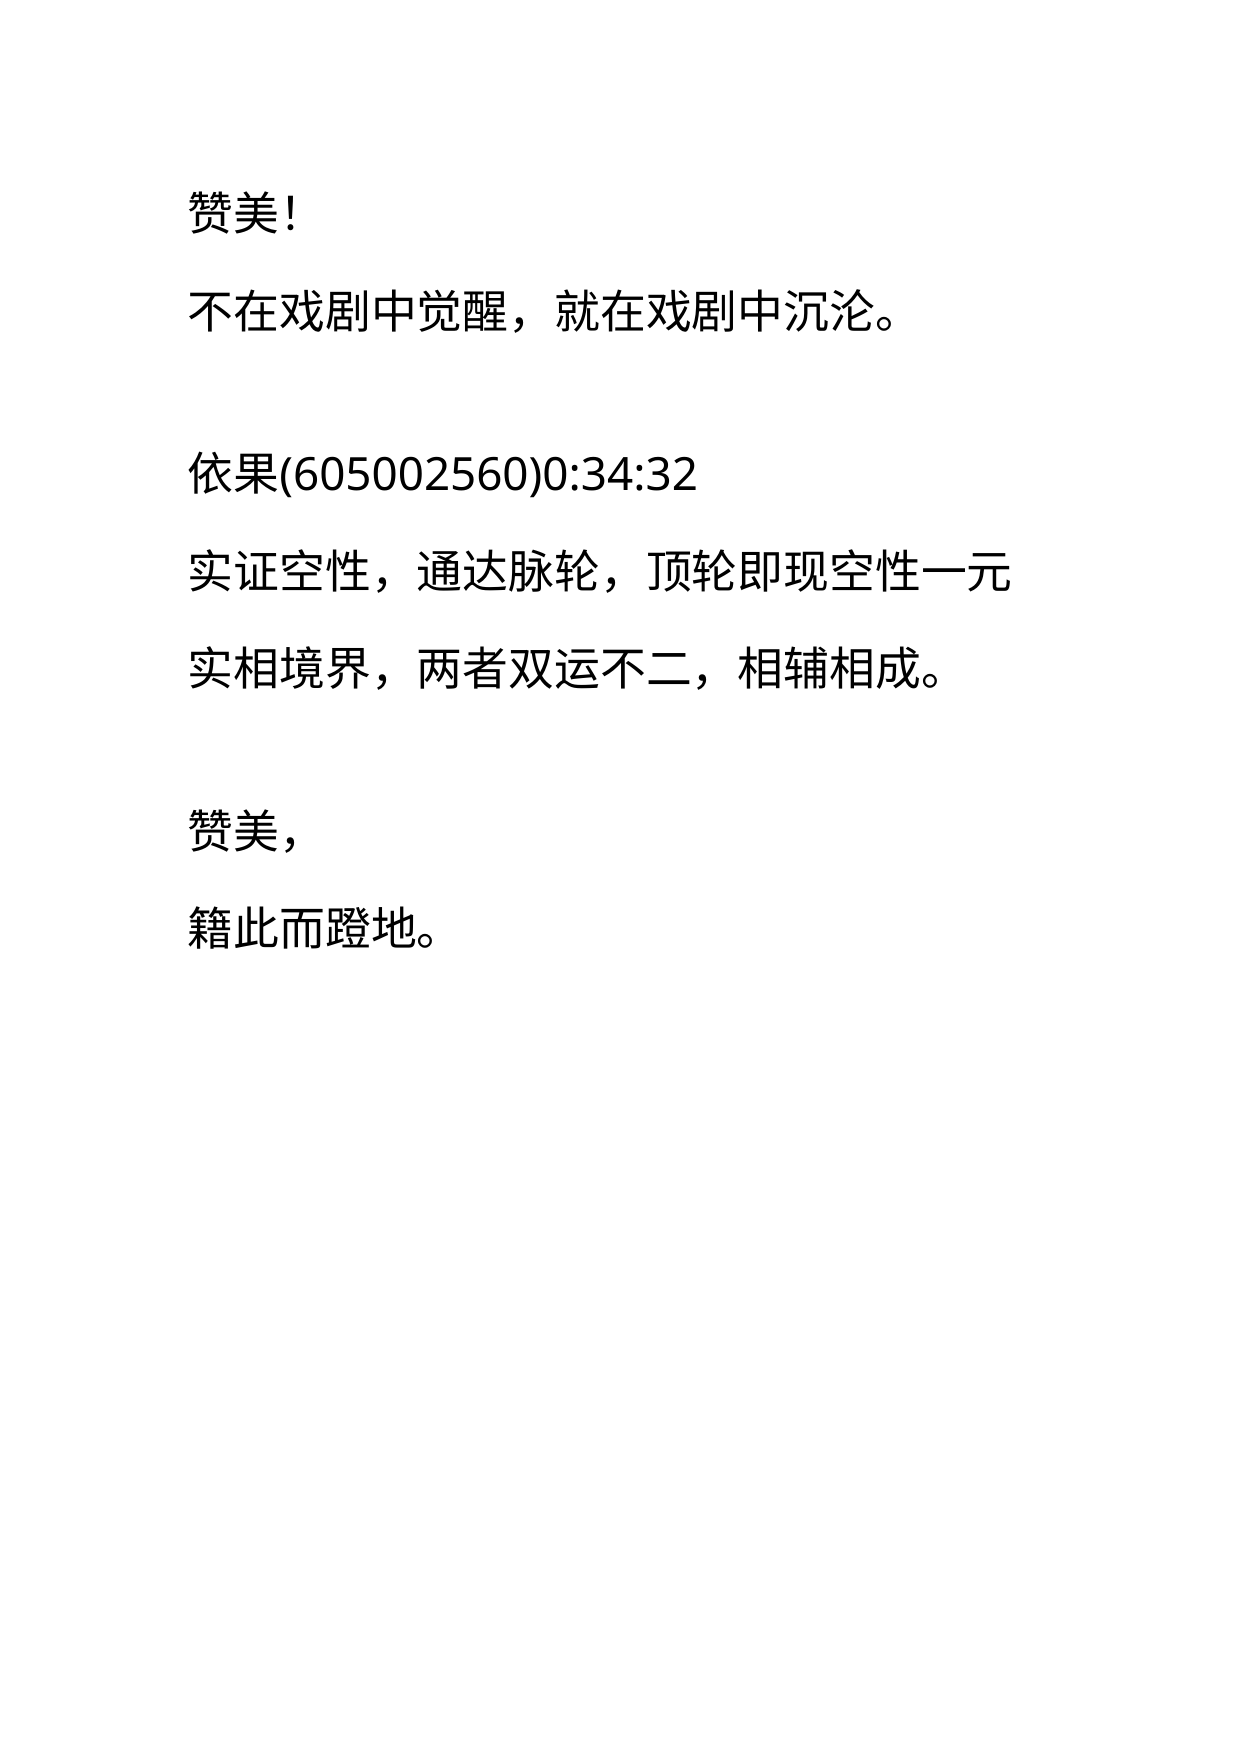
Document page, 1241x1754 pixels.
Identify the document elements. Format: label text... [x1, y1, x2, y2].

text 赞美， [187, 714, 1053, 877]
text 籍此而蹬地。 [187, 877, 1053, 974]
text 实证空性，通达脉轮，顶轮即现空性一元实相境界，两者双运不二，相辅相成。 [187, 519, 1053, 714]
text 依果(605002560)0:34:32 [187, 357, 1053, 519]
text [187, 162, 1053, 357]
